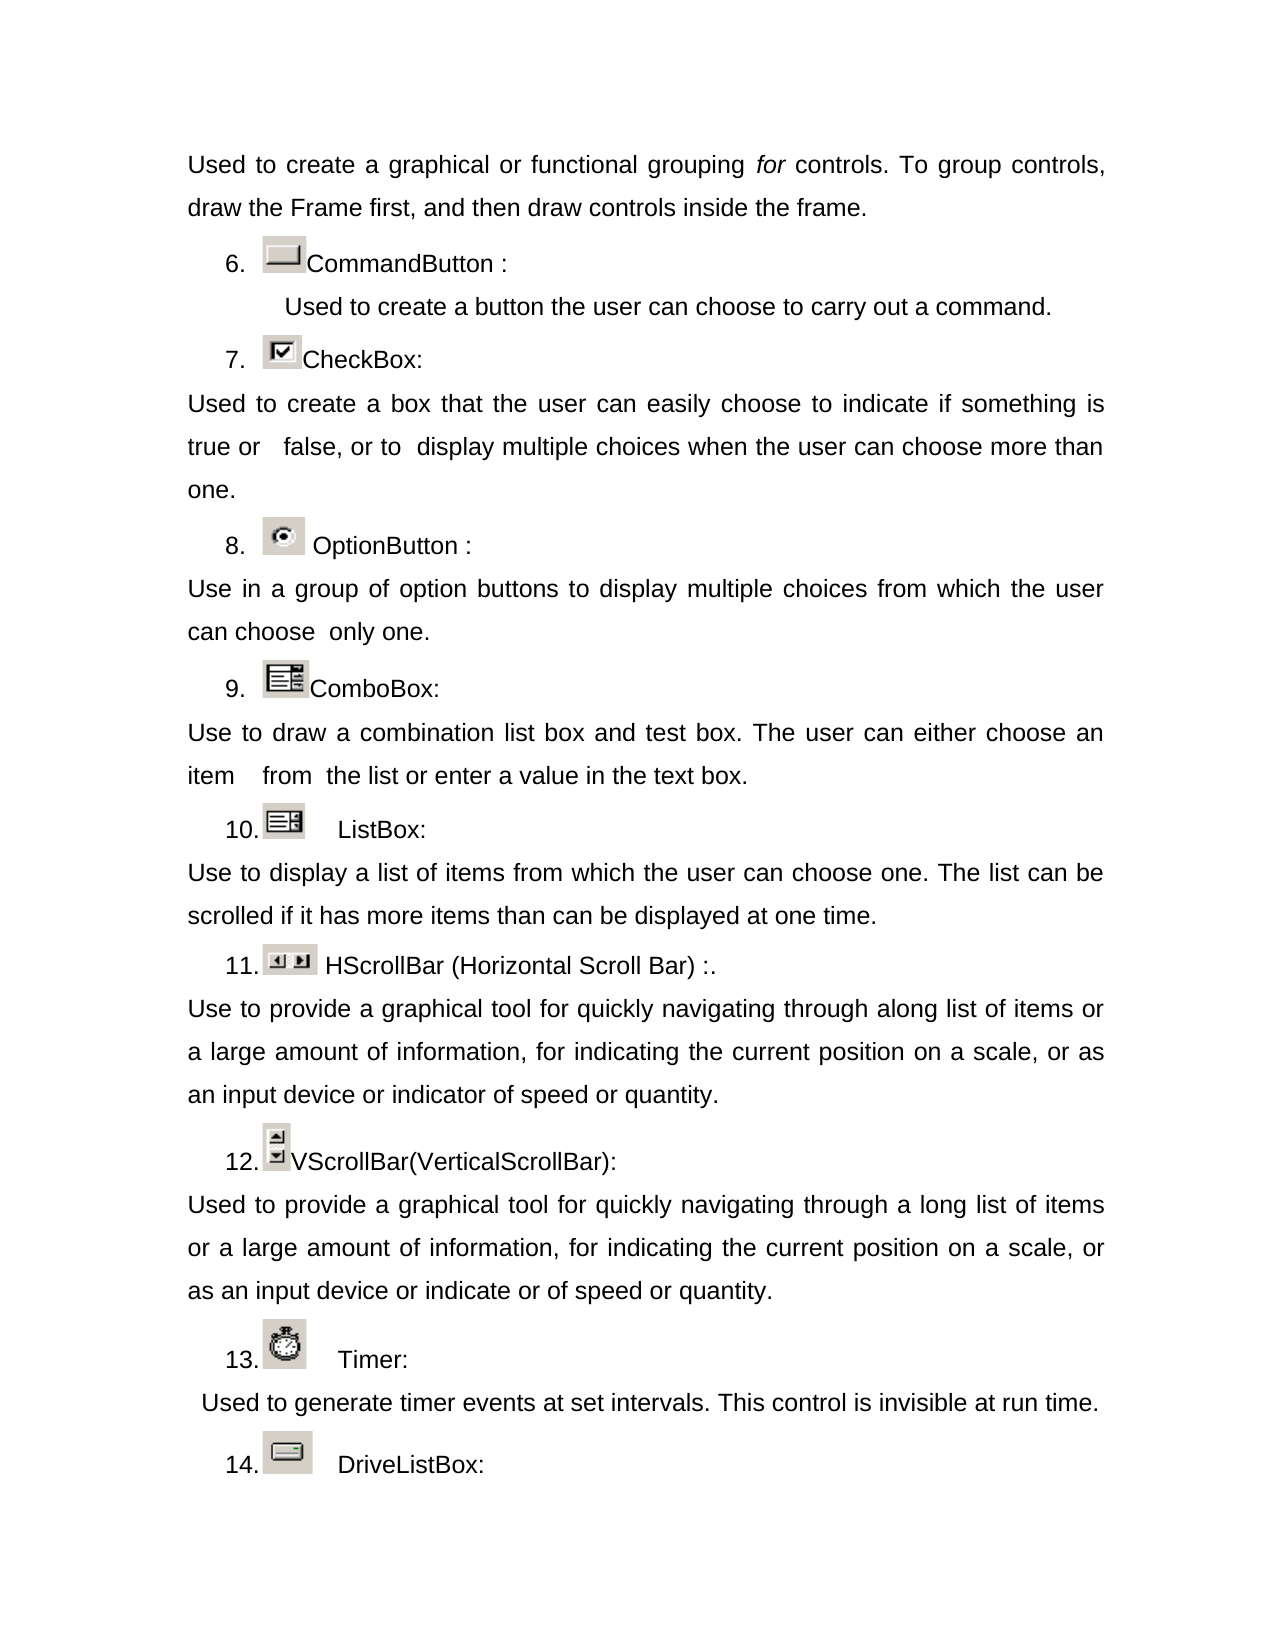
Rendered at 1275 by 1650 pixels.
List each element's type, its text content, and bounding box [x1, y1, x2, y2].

list ListBox: [225, 804, 1106, 843]
picture [262, 1319, 307, 1369]
picture [262, 1123, 291, 1171]
list DriveListBox: [225, 1431, 1106, 1479]
list OptionButton : [225, 518, 1106, 560]
picture [262, 1431, 313, 1474]
picture [262, 660, 310, 698]
text Use in a group of option buttons to display multiple choices from which the user can choose only one. [187, 574, 1106, 646]
list VScrollBar(VerticalScrollBar): [225, 1123, 1106, 1176]
list CheckBox: [225, 336, 1106, 374]
text Used to provide a graphical tool for quickly navigating through a long list of items or a large amount of information, for indicating the current position on a scale, or as an input device or indicate or of speed or quantity. [187, 1190, 1106, 1305]
picture [262, 944, 318, 975]
list HScrollBar (Horizontal Scroll Bar) :. [225, 944, 1106, 979]
text Use to draw a combination list box and test box. The user can either choose an item from the list or enter a value in the text box. [187, 717, 1106, 789]
text Used to create a button the user can choose to carry out a command. [187, 292, 1106, 321]
list ComboBox: [225, 660, 1106, 703]
list Timer: [225, 1319, 1106, 1373]
picture [262, 335, 303, 369]
picture [262, 517, 306, 555]
text Use to display a list of items from which the user can choose one. The list can be scrolled if it has more items than can be displayed at one time. [187, 858, 1106, 930]
picture [262, 803, 306, 839]
list CommandButton : [225, 236, 1106, 278]
picture [262, 236, 307, 273]
text Used to create a box that the user can easily choose to indicate if something is true or false, or to display multiple choices when the user can choose more than one. [187, 388, 1106, 503]
text Used to generate timer events at set intervals. This control is invisible at run time. [187, 1388, 1106, 1417]
text Used to create a graphical or functional grouping for controls. To group controls, draw the Frame first, and then draw controls inside the frame. [187, 150, 1106, 222]
text Use to provide a graphical tool for quickly navigating through along list of items or a large amount of information, for indicating the current position on a scale, or as an input device or indicator of speed or quantity. [187, 994, 1106, 1109]
